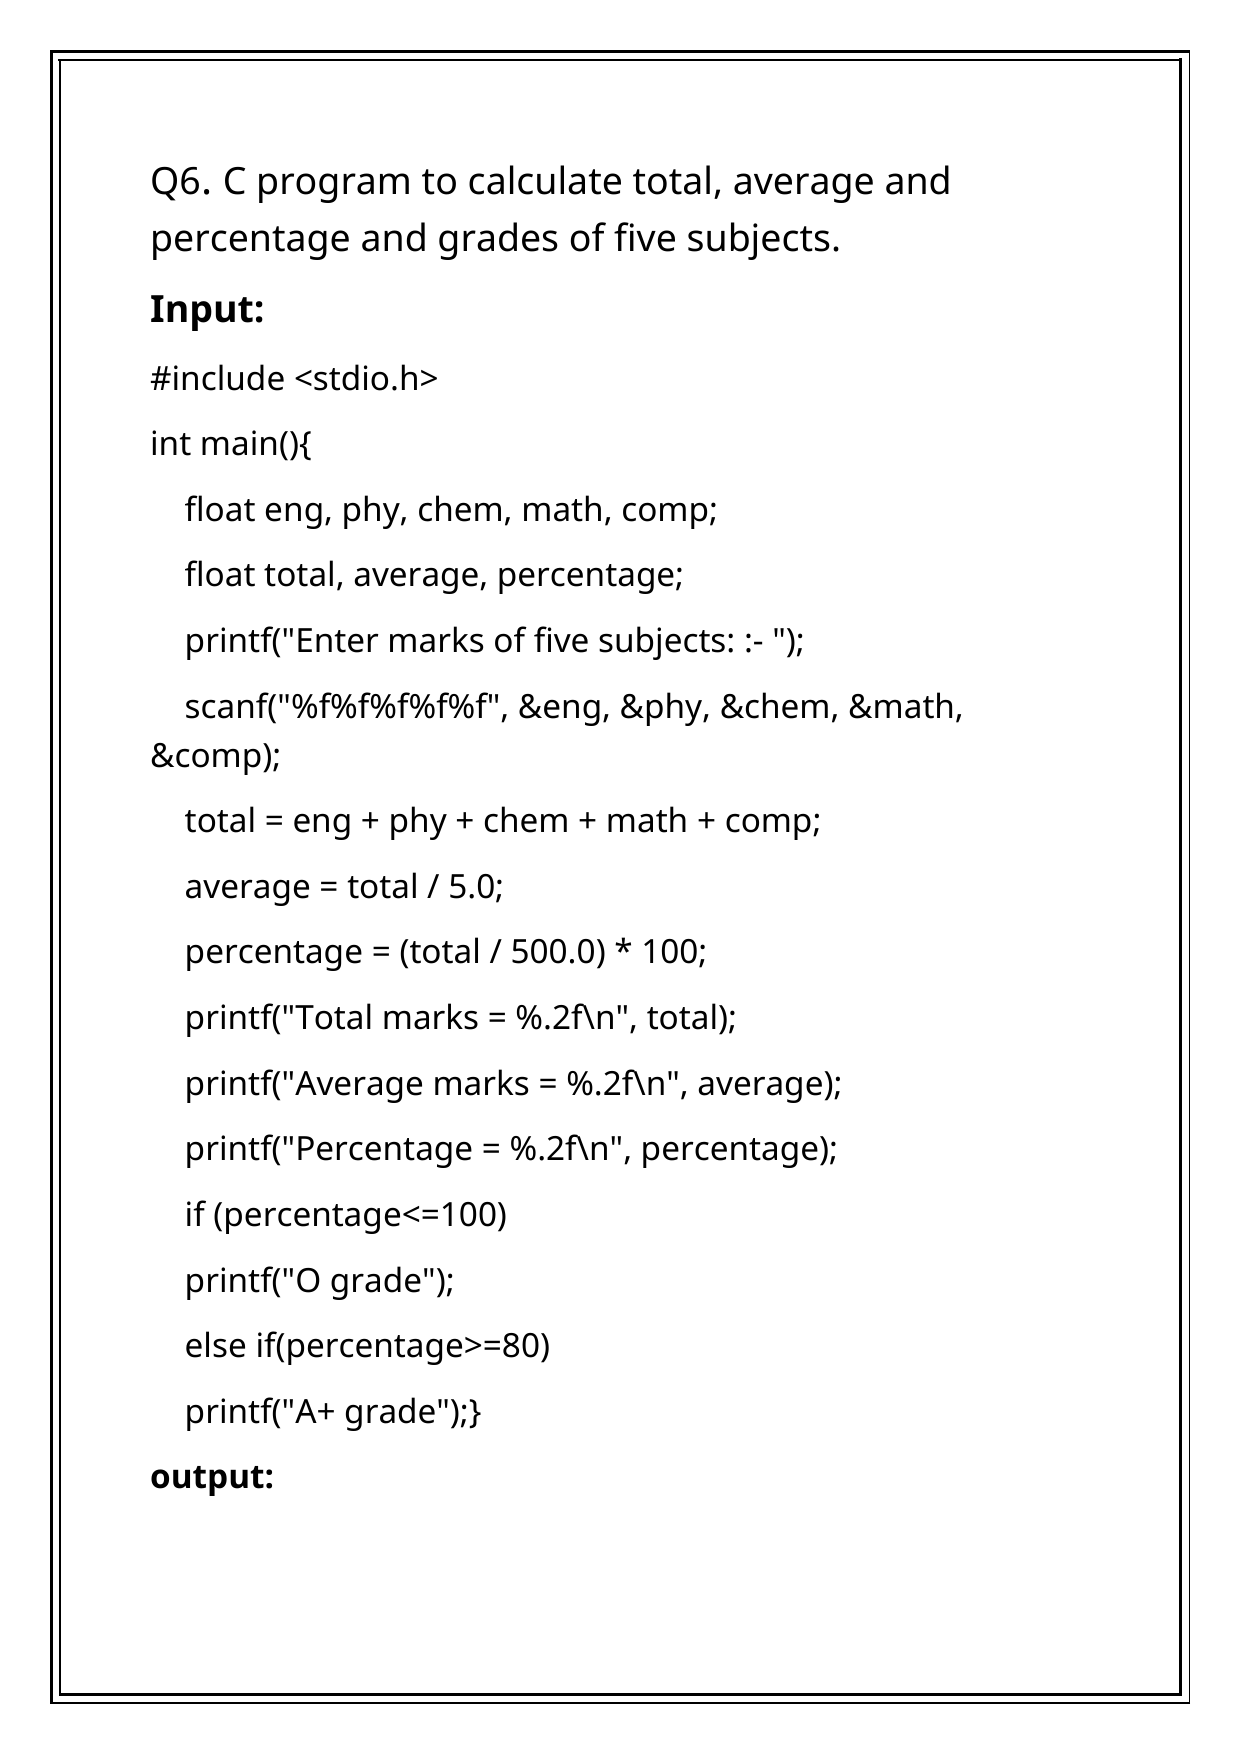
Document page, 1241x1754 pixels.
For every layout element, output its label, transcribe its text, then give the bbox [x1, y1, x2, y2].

text output: [150, 1453, 1090, 1499]
text printf("Total marks = %.2f\n", total); [150, 994, 1090, 1039]
text average = total / 5.0; [150, 863, 1090, 908]
text int main(){ [150, 420, 1090, 465]
text float total, average, percentage; [150, 551, 1090, 597]
text float eng, phy, chem, math, comp; [150, 486, 1090, 531]
text printf("Average marks = %.2f\n", average); [150, 1059, 1090, 1105]
text printf("Enter marks of five subjects: :- "); [150, 617, 1090, 662]
text percentage = (total / 500.0) * 100; [150, 928, 1090, 974]
text printf("O grade"); [150, 1256, 1090, 1302]
text scanf("%f%f%f%f%f", &eng, &phy, &chem, &math, &comp); [150, 682, 1090, 777]
text if (percentage<=100) [150, 1191, 1090, 1236]
text Q6. C program to calculate total, average and percentage and grades of five subjects. [150, 150, 1090, 262]
text else if(percentage>=80) [150, 1322, 1090, 1367]
text printf("Percentage = %.2f\n", percentage); [150, 1125, 1090, 1171]
text Input: [150, 283, 1090, 334]
text #include <stdio.h> [150, 354, 1090, 400]
text printf("A+ grade");} [150, 1388, 1090, 1433]
text total = eng + phy + chem + math + comp; [150, 797, 1090, 842]
